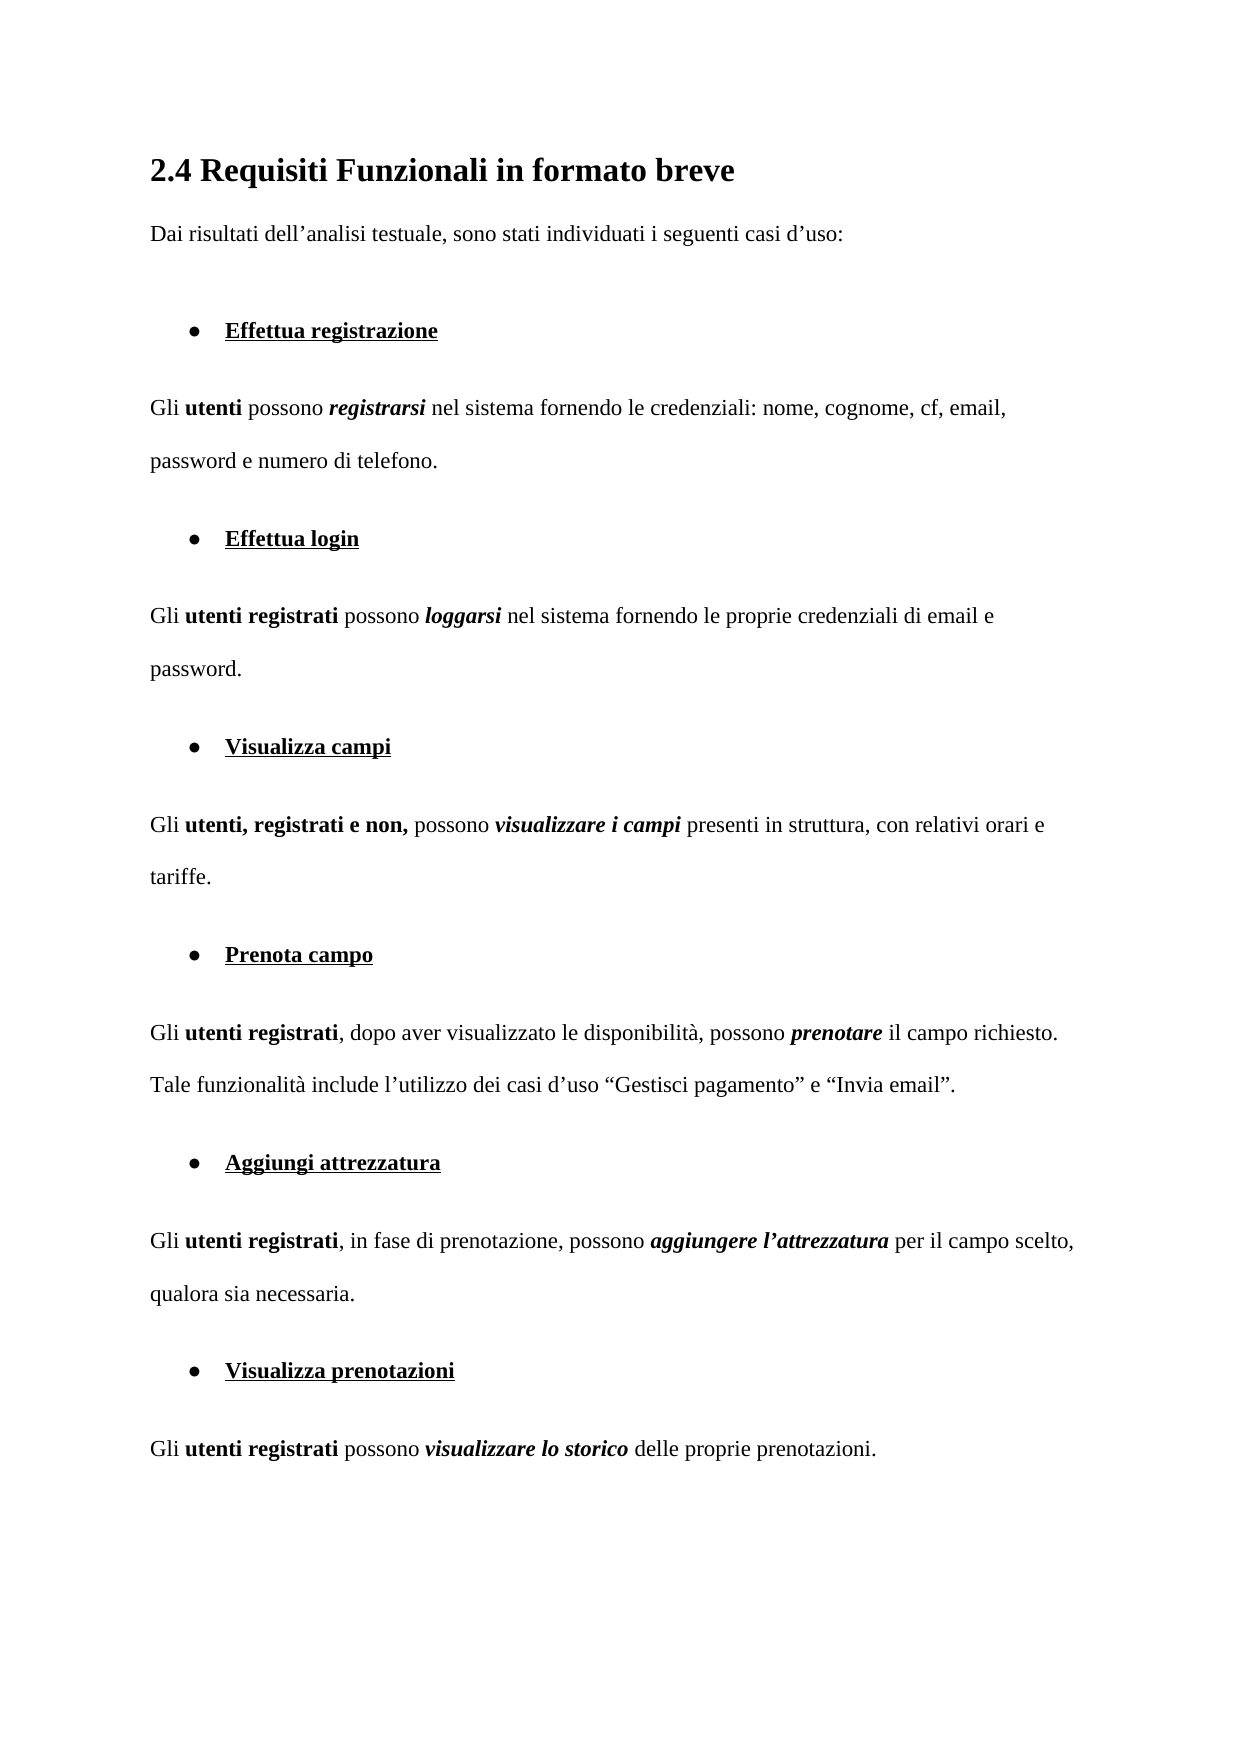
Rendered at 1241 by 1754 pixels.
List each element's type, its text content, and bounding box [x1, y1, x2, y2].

list Aggiungi attrezzatura [187, 1149, 1090, 1176]
list Effettua registrazione [187, 317, 1090, 343]
list Prenota campo [187, 941, 1090, 967]
subtitle 2.4 Requisiti Funzionali in formato breve [150, 150, 1090, 188]
list Visualizza prenotazioni [187, 1357, 1090, 1384]
text Gli utenti registrati, dopo aver visualizzato le disponibilità, possono prenotare il campo richiesto. Tale funzionalità include l’utilizzo dei casi d’uso “Gestisci pagamento” e “Invia email”. [150, 1019, 1090, 1098]
text Gli utenti possono registrarsi nel sistema fornendo le credenziali: nome, cognome, cf, email, password e numero di telefono. [150, 394, 1090, 473]
text Gli utenti registrati possono visualizzare lo storico delle proprie prenotazioni. [150, 1435, 1090, 1461]
text Gli utenti, registrati e non, possono visualizzare i campi presenti in struttura, con relativi orari e tariffe. [150, 811, 1090, 890]
list Visualizza campi [187, 733, 1090, 759]
list Effettua login [187, 525, 1090, 551]
text Gli utenti registrati possono loggarsi nel sistema fornendo le proprie credenziali di email e password. [150, 602, 1090, 682]
text Dai risultati dell’analisi testuale, sono stati individuati i seguenti casi d’uso: [150, 220, 1090, 246]
text Gli utenti registrati, in fase di prenotazione, possono aggiungere l’attrezzatura per il campo scelto, qualora sia necessaria. [150, 1227, 1090, 1306]
